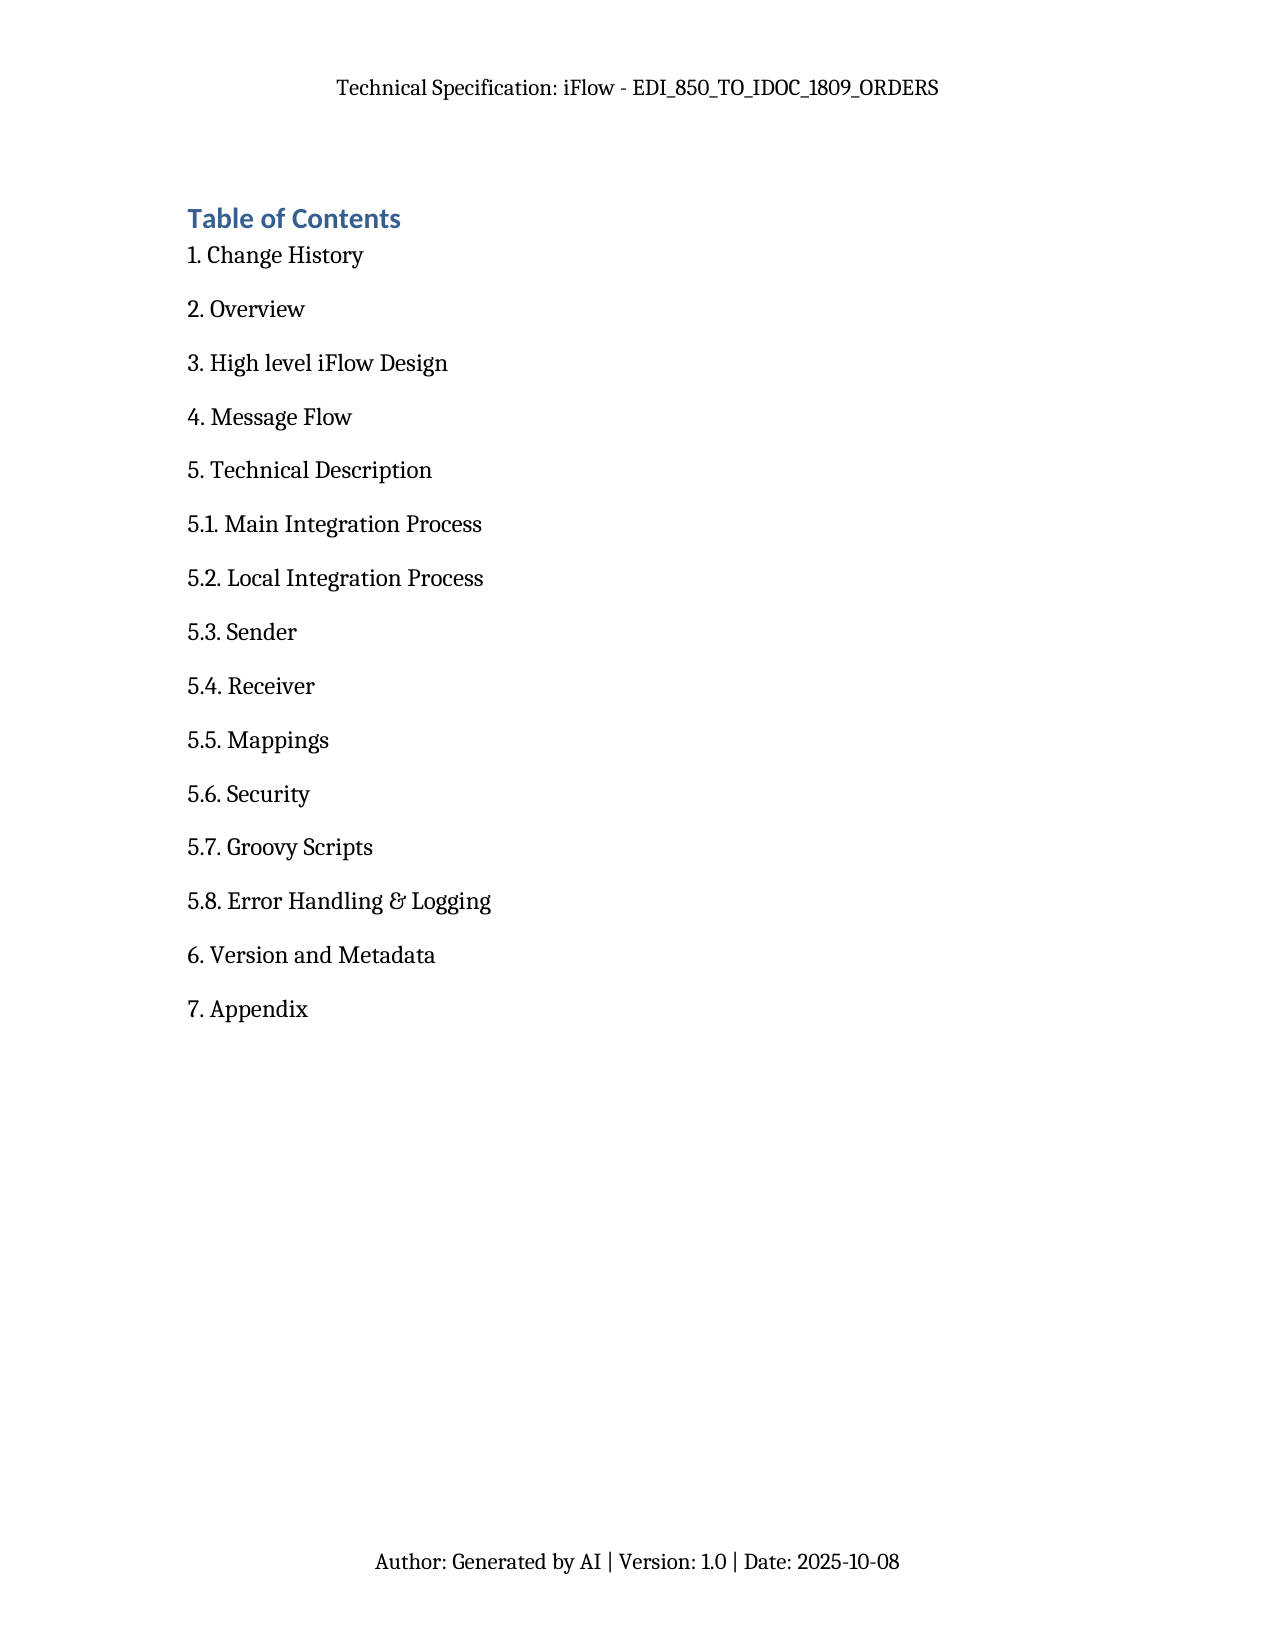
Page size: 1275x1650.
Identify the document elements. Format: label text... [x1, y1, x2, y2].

subtitle Table of Contents [187, 200, 1087, 236]
text 5.6. Security [187, 779, 1087, 808]
text 1. Change History [187, 241, 1087, 270]
text 3. High level iFlow Design [187, 349, 1087, 377]
text 5. Technical Description [187, 456, 1087, 485]
text 5.7. Groovy Scripts [187, 833, 1087, 862]
text 7. Appendix [187, 995, 1087, 1024]
text 2. Overview [187, 295, 1087, 323]
text 5.1. Main Integration Process [187, 510, 1087, 539]
text 5.3. Sender [187, 618, 1087, 647]
text 6. Version and Metadata [187, 941, 1087, 970]
text 5.8. Error Handling & Logging [187, 887, 1087, 916]
text 5.2. Local Integration Process [187, 564, 1087, 593]
text 5.4. Receiver [187, 672, 1087, 701]
text 4. Message Flow [187, 402, 1087, 431]
text 5.5. Mappings [187, 726, 1087, 754]
